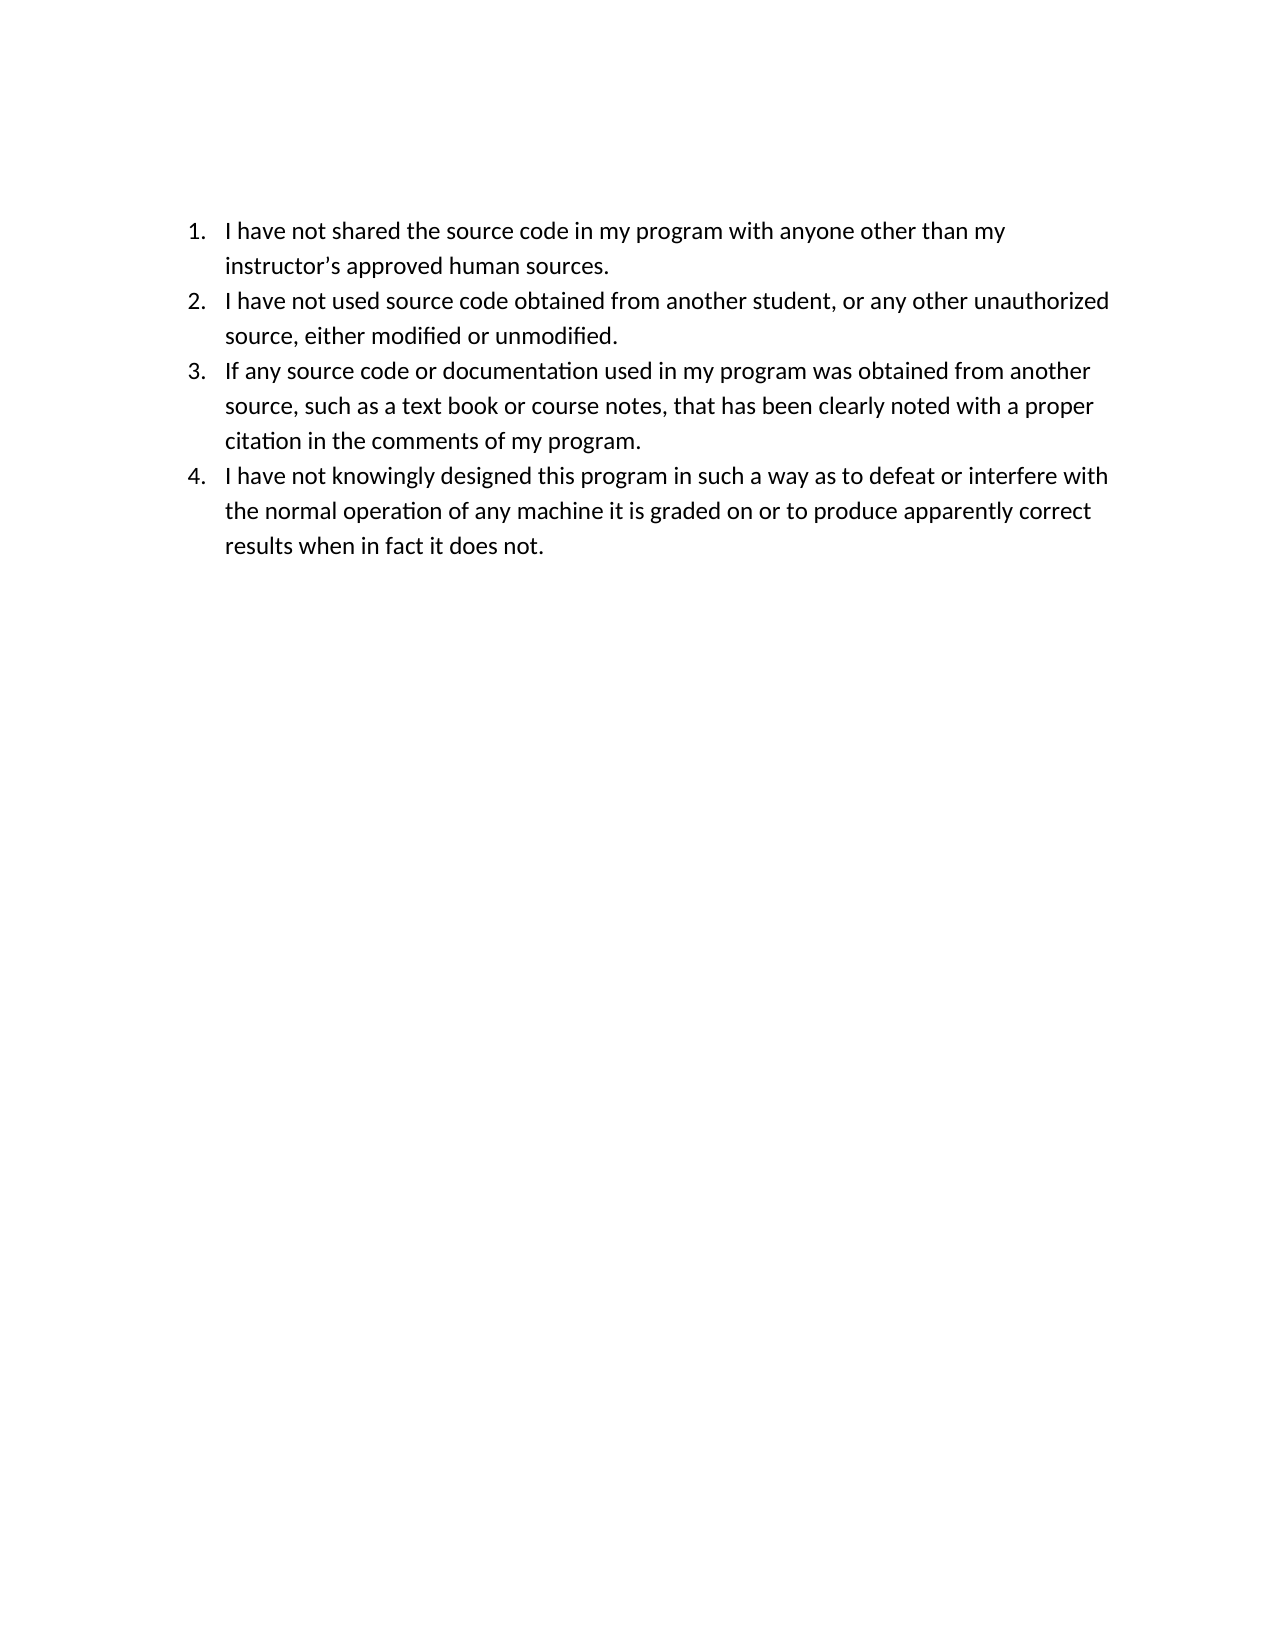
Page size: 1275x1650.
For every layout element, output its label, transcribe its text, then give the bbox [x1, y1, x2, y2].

list I have not used source code obtained from another student, or any other unauthorized source, either modified or unmodified. [187, 285, 1125, 350]
list I have not knowingly designed this program in such a way as to defeat or interfere with the normal operation of any machine it is graded on or to produce apparently correct results when in fact it does not. [187, 460, 1125, 560]
list I have not shared the source code in my program with anyone other than my instructor’s approved human sources. [187, 215, 1125, 280]
list If any source code or documentation used in my program was obtained from another source, such as a text book or course notes, that has been clearly noted with a proper citation in the comments of my program. [187, 355, 1125, 455]
